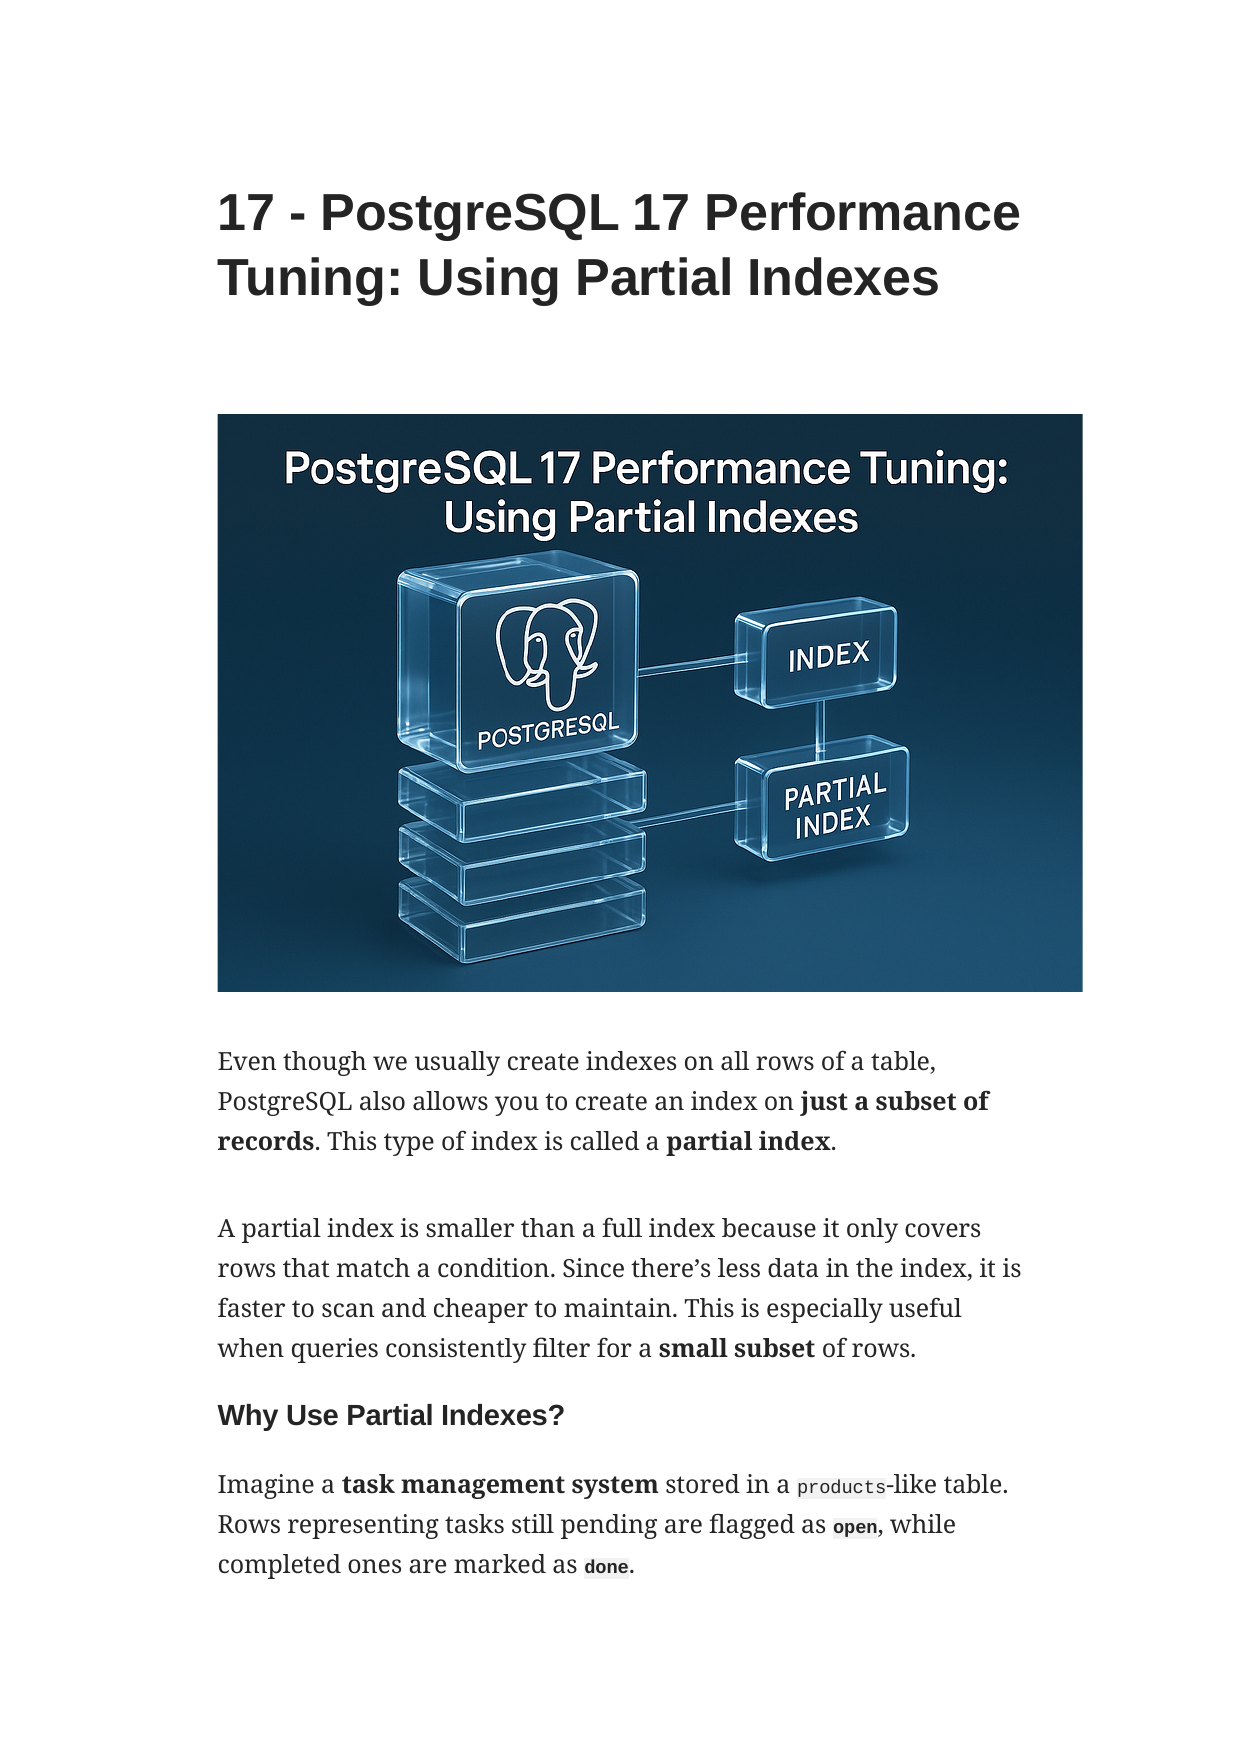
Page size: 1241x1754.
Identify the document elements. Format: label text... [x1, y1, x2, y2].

text Even though we usually create indexes on all rows of a table, PostgreSQL also allows you to create an index on just a subset of records. This type of index is called a partial index. [217, 1038, 1023, 1158]
subtitle 17 - PostgreSQL 17 Performance Tuning: Using Partial Indexes [217, 176, 1023, 306]
picture [217, 414, 1083, 992]
text A partial index is smaller than a full index because it only covers rows that match a condition. Since there’s less data in the index, it is faster to scan and cheaper to maintain. This is especially useful when queries consistently filter for a small subset of rows. [217, 1205, 1023, 1365]
text Imagine a task management system stored in a products-like table. Rows representing tasks still pending are flagged as open, while completed ones are marked as done. [217, 1461, 1023, 1581]
subtitle Why Use Partial Indexes? [217, 1394, 1023, 1432]
